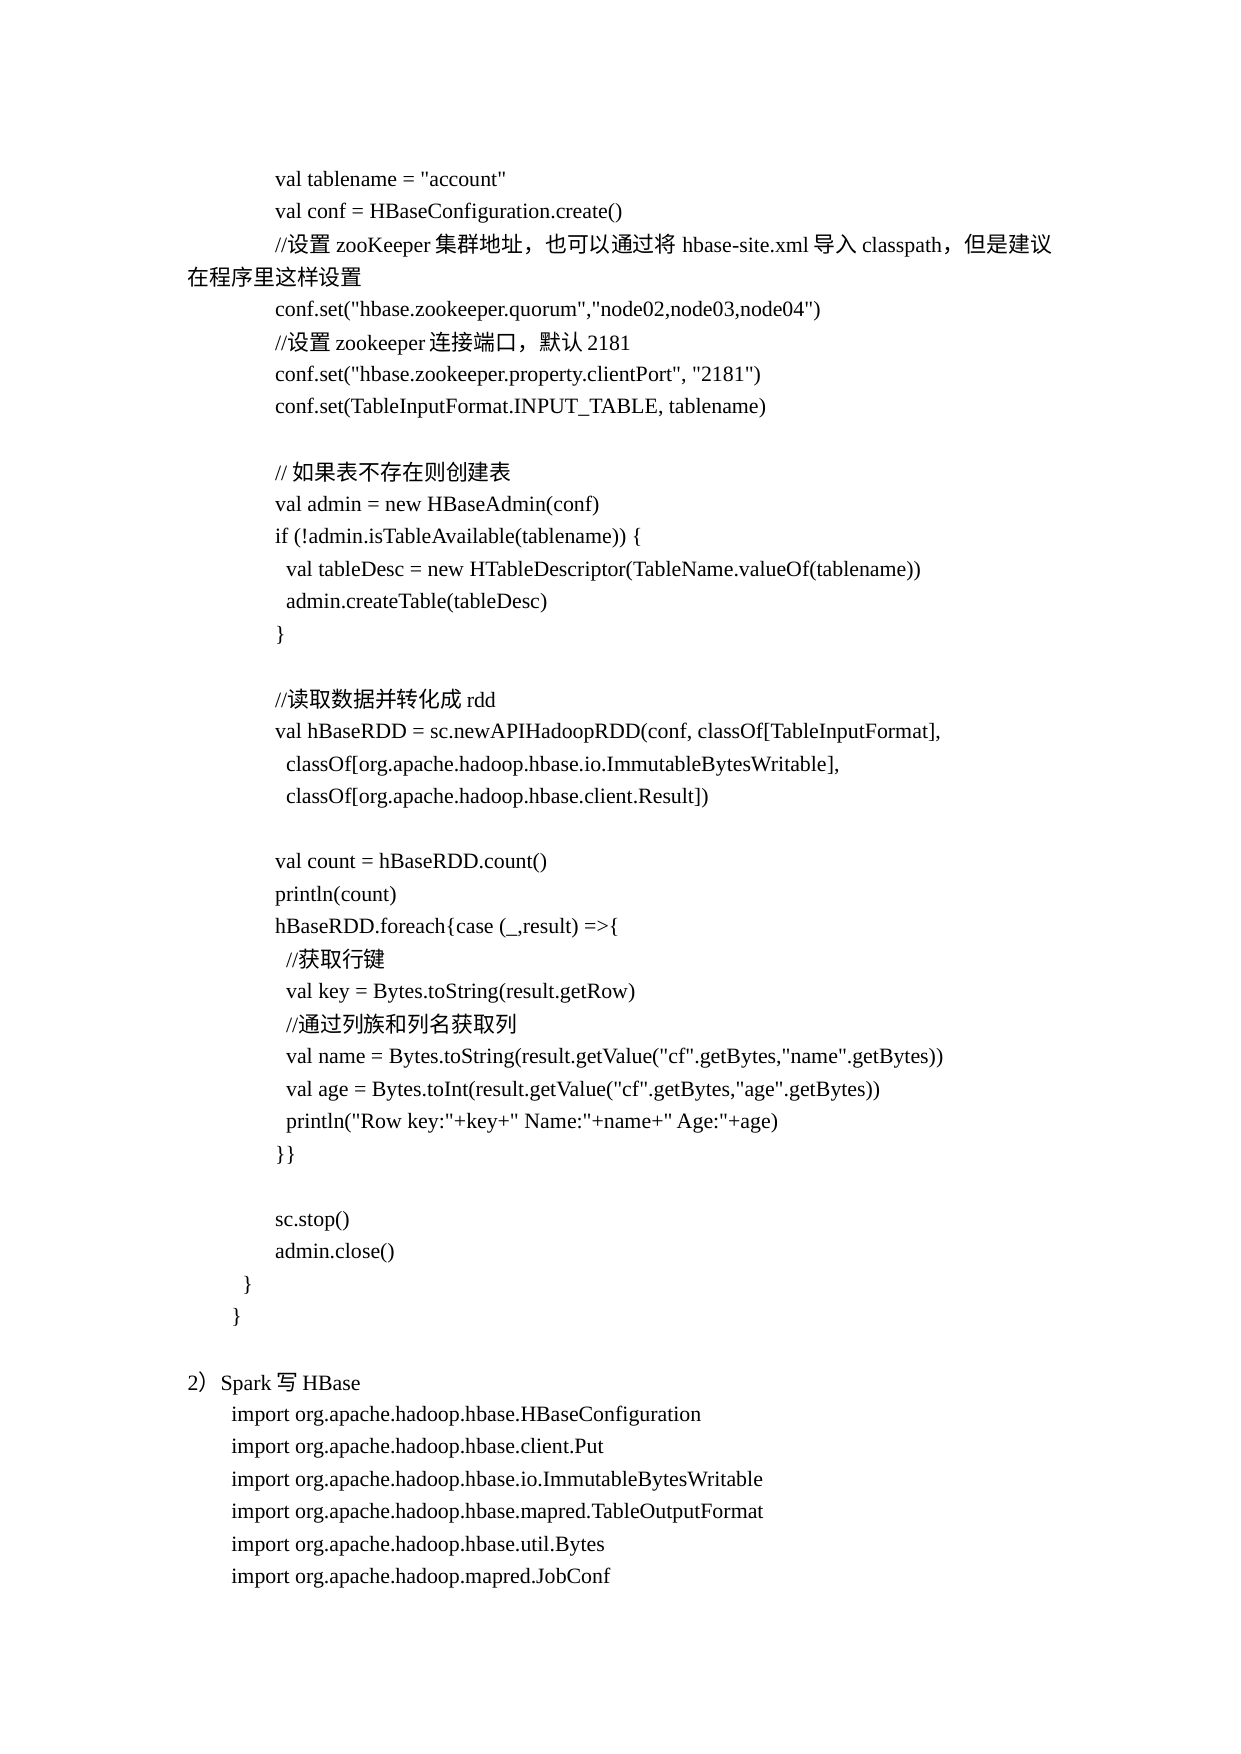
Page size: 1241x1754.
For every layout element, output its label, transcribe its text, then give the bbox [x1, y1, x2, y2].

text val admin = new HBaseAdmin(conf) [187, 487, 1053, 519]
text conf.set("hbase.zookeeper.property.clientPort", "2181") [187, 357, 1053, 389]
text } [187, 617, 1053, 649]
text //设置zookeeper连接端口，默认2181 [187, 324, 1053, 357]
text import org.apache.hadoop.hbase.io.ImmutableBytesWritable [187, 1462, 1053, 1494]
text val count = hBaseRDD.count() [187, 844, 1053, 877]
text classOf[org.apache.hadoop.hbase.io.ImmutableBytesWritable], [187, 747, 1053, 779]
text admin.close() [187, 1234, 1053, 1267]
text import org.apache.hadoop.hbase.client.Put [187, 1429, 1053, 1462]
text } [187, 1299, 1053, 1332]
text } [187, 1267, 1053, 1299]
text val key = Bytes.toString(result.getRow) [187, 974, 1053, 1007]
text //读取数据并转化成rdd [187, 682, 1053, 714]
text // 如果表不存在则创建表 [187, 454, 1053, 487]
text val hBaseRDD = sc.newAPIHadoopRDD(conf, classOf[TableInputFormat], [187, 714, 1053, 747]
text conf.set("hbase.zookeeper.quorum","node02,node03,node04") [187, 292, 1053, 324]
text classOf[org.apache.hadoop.hbase.client.Result]) [187, 779, 1053, 812]
text val conf = HBaseConfiguration.create() [187, 194, 1053, 227]
text //通过列族和列名获取列 [187, 1007, 1053, 1039]
text val age = Bytes.toInt(result.getValue("cf".getBytes,"age".getBytes)) [187, 1072, 1053, 1104]
text if (!admin.isTableAvailable(tablename)) { [187, 519, 1053, 552]
text import org.apache.hadoop.mapred.JobConf [187, 1559, 1053, 1592]
text conf.set(TableInputFormat.INPUT_TABLE, tablename) [187, 389, 1053, 422]
text sc.stop() [187, 1202, 1053, 1234]
text //设置zooKeeper集群地址，也可以通过将hbase-site.xml导入classpath，但是建议在程序里这样设置 [187, 227, 1053, 292]
text //获取行键 [187, 942, 1053, 974]
text val name = Bytes.toString(result.getValue("cf".getBytes,"name".getBytes)) [187, 1039, 1053, 1072]
text println("Row key:"+key+" Name:"+name+" Age:"+age) [187, 1104, 1053, 1137]
text import org.apache.hadoop.hbase.mapred.TableOutputFormat [187, 1494, 1053, 1527]
text val tablename = "account" [187, 162, 1053, 194]
text }} [187, 1137, 1053, 1169]
text import org.apache.hadoop.hbase.HBaseConfiguration [187, 1397, 1053, 1429]
text hBaseRDD.foreach{case (_,result) =>{ [187, 909, 1053, 942]
text 2）Spark写HBase [187, 1364, 1053, 1397]
text val tableDesc = new HTableDescriptor(TableName.valueOf(tablename)) [187, 552, 1053, 584]
text println(count) [187, 877, 1053, 909]
text admin.createTable(tableDesc) [187, 584, 1053, 617]
text import org.apache.hadoop.hbase.util.Bytes [187, 1527, 1053, 1559]
